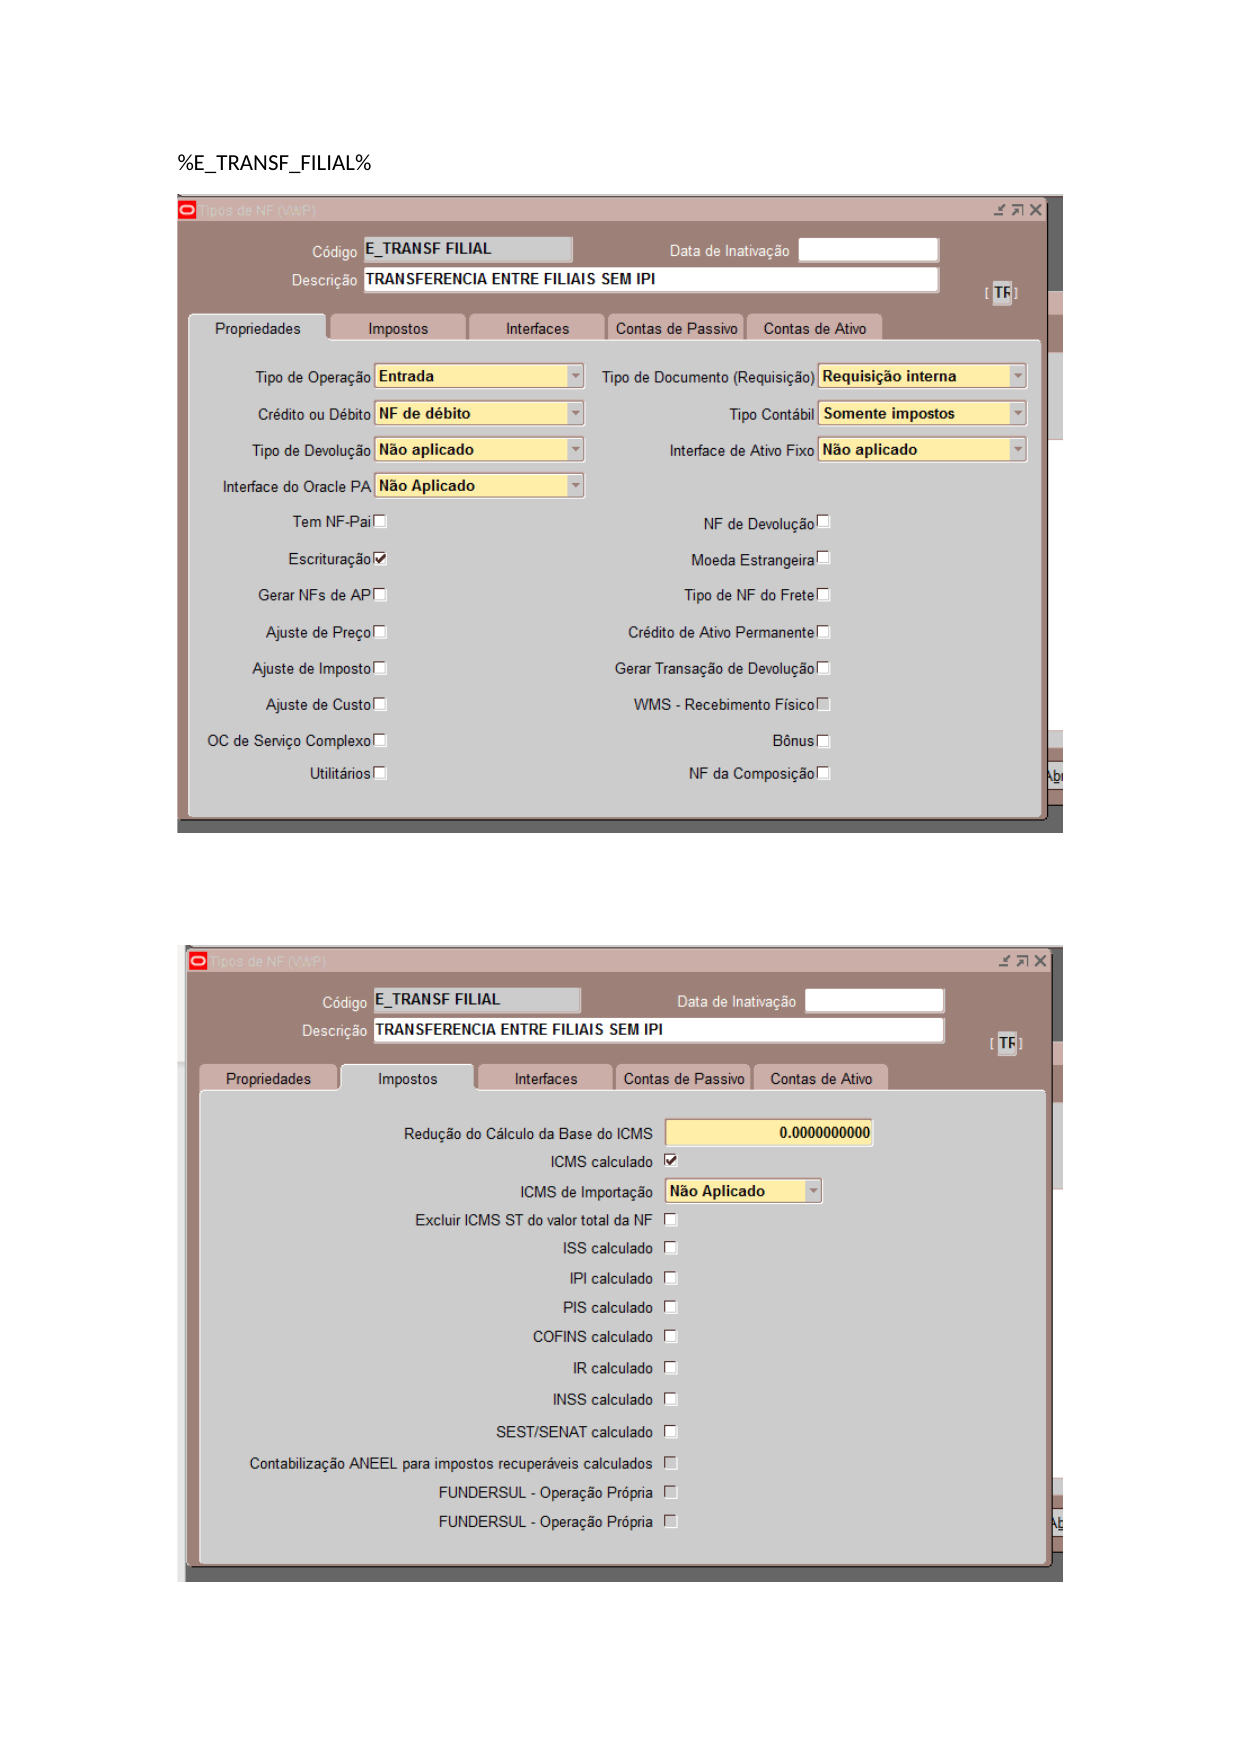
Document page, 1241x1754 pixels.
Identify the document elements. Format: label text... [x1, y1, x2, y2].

picture [177, 945, 1063, 1582]
picture [177, 194, 1063, 833]
text %E_TRANSF_FILIAL% [177, 148, 1063, 176]
